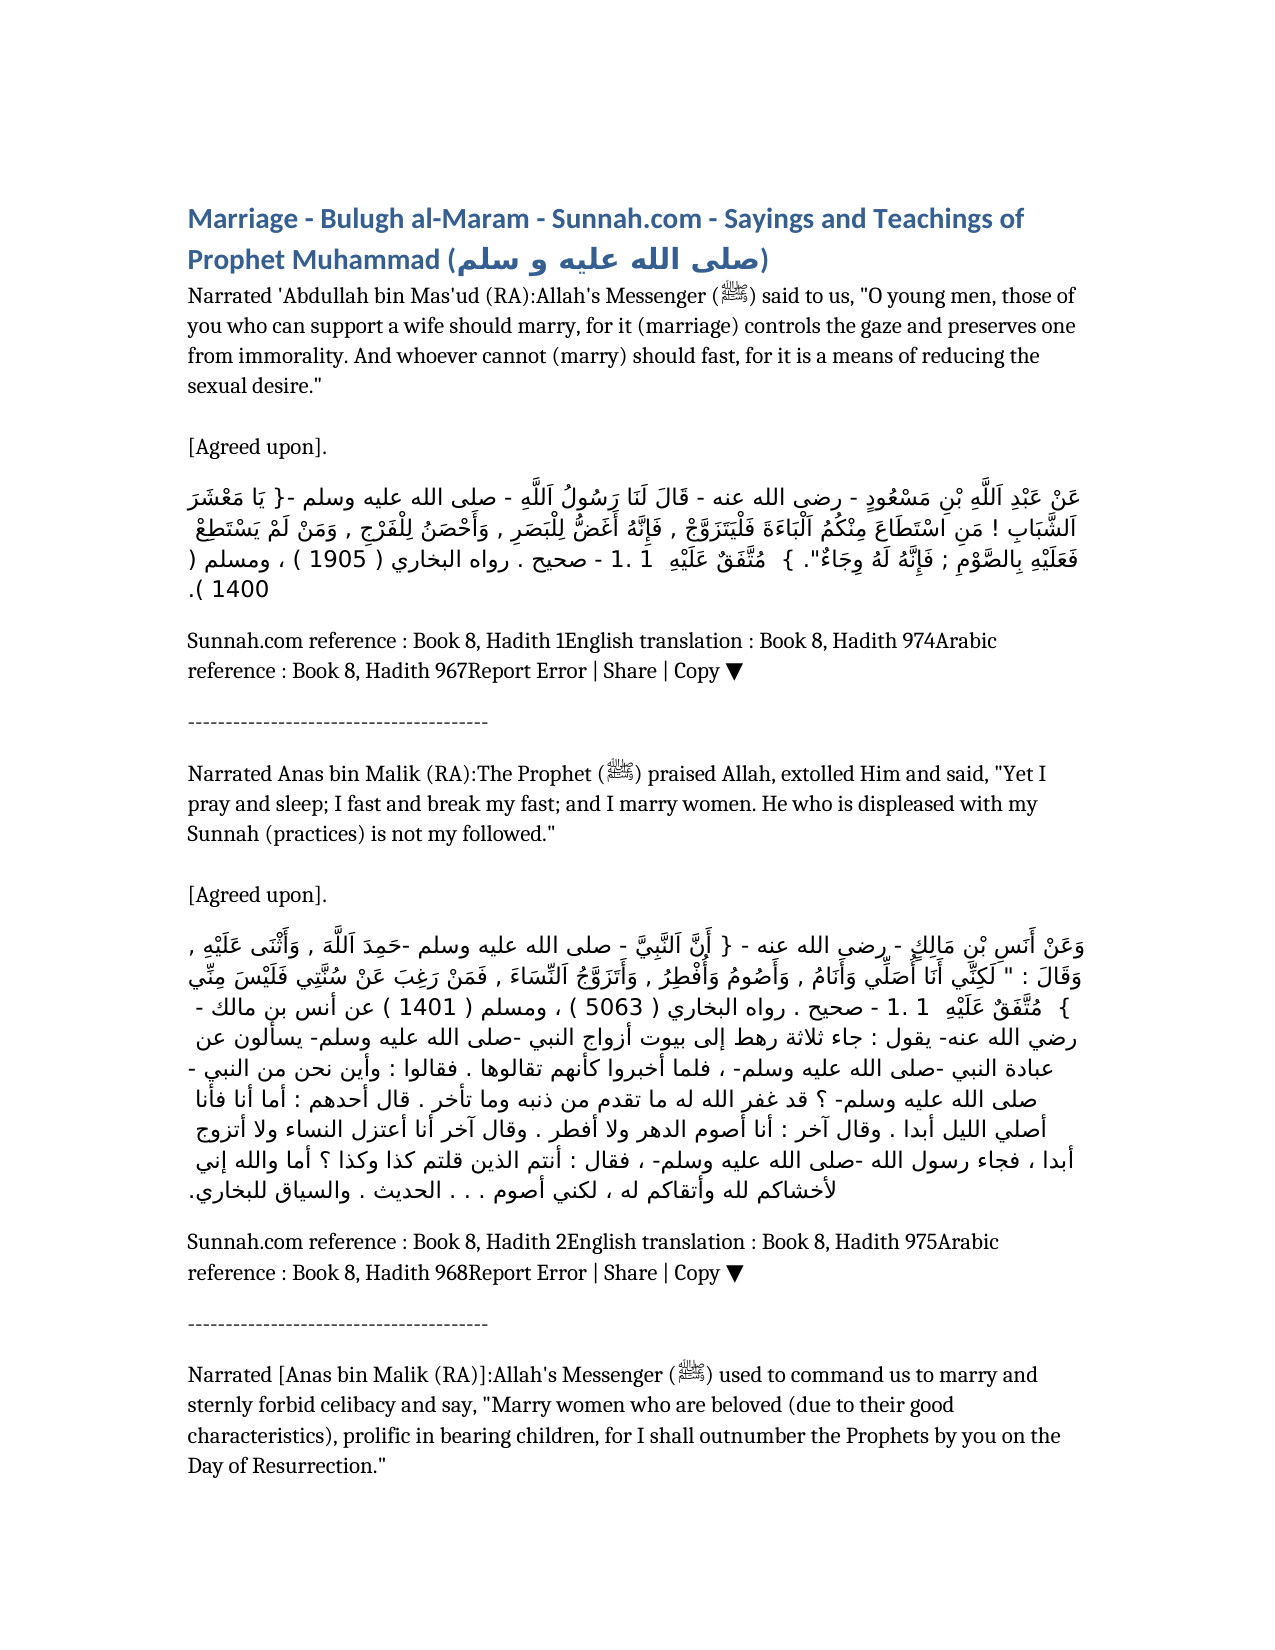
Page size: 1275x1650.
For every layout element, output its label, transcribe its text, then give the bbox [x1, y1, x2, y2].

text Narrated 'Abdullah bin Mas'ud (RA):Allah's Messenger (ﷺ) said to us, "O young men, those of you who can support a wife should marry, for it (marriage) controls the gaze and preserves one from immorality. And whoever cannot (marry) should fast, for it is a means of reducing the sexual desire." [Agreed upon]. [187, 282, 1087, 460]
text ---------------------------------------- [187, 1310, 1087, 1337]
text Narrated Anas bin Malik (RA):The Prophet (ﷺ) praised Allah, extolled Him and said, "Yet I pray and sleep; I fast and break my fast; and I marry women. He who is displeased with my Sunnah (practices) is not my followed." [Agreed upon]. [187, 760, 1087, 908]
text ---------------------------------------- [187, 709, 1087, 736]
text عَنْ عَبْدِ اَللَّهِ بْنِ مَسْعُودٍ ‏- رضى الله عنه ‏- قَالَ لَنَا رَسُولُ اَللَّهِ ‏- صلى الله عليه وسلم ‏-{ يَا مَعْشَرَ اَلشَّبَابِ ! مَنِ اسْتَطَاعَ مِنْكُمُ اَلْبَاءَةَ فَلْيَتَزَوَّجْ , فَإِنَّهُ أَغَضُّ لِلْبَصَرِ , وَأَحْصَنُ لِلْفَرْجِ , وَمَنْ لَمْ يَسْتَطِعْ فَعَلَيْهِ بِالصَّوْمِ ; فَإِنَّهُ لَهُ وِجَاءٌ".‏ } مُتَّفَقٌ عَلَيْهِ 1‏ .‏‏1 ‏- صحيح .‏ رواه البخاري ( 1905 )‏ ، ومسلم ( 1400 )‏.‏ [187, 484, 1087, 603]
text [187, 1361, 1087, 1479]
text وَعَنْ أَنَسِ بْنِ مَالِكٍ ‏- رضى الله عنه ‏- { أَنَّ اَلنَّبِيَّ ‏- صلى الله عليه وسلم ‏-حَمِدَ اَللَّهَ , وَأَثْنَى عَلَيْهِ , وَقَالَ : " لَكِنِّي أَنَا أُصَلِّي وَأَنَامُ , وَأَصُومُ وَأُفْطِرُ , وَأَتَزَوَّجُ اَلنِّسَاءَ , فَمَنْ رَغِبَ عَنْ سُنَّتِي فَلَيْسَ مِنِّي } مُتَّفَقٌ عَلَيْهِ 1‏ .‏‏1 ‏- صحيح .‏ رواه البخاري ( 5063 )‏ ، ومسلم ( 1401 )‏ عن أنس بن مالك ‏- رضي الله عنه‏- يقول : جاء ثلاثة رهط إلى بيوت أزواج النبي ‏-صلى الله عليه وسلم‏- يسألون عن عبادة النبي ‏-صلى الله عليه وسلم‏- ، فلما أخبروا كأنهم تقالوها .‏ فقالوا : وأين نحن من النبي ‏-صلى الله عليه وسلم‏- ؟ قد غفر الله له ما تقدم من ذنبه وما تأخر .‏ قال أحدهم : أما أنا فأنا أصلي الليل أبدا .‏ وقال آخر : أنا أصوم الدهر ولا أفطر .‏ وقال آخر أنا أعتزل النساء ولا أتزوج أبدا ، فجاء رسول الله ‏-صلى الله عليه وسلم‏- ، فقال : أنتم الذين قلتم كذا وكذا ؟ أما والله إني لأخشاكم لله وأتقاكم له ، لكني أصوم .‏ .‏ .‏ الحديث .‏ والسياق للبخاري.‏ [187, 933, 1087, 1204]
subtitle Marriage - Bulugh al-Maram - Sunnah.com - Sayings and Teachings of Prophet Muhammad (صلى الله عليه و سلم) [187, 200, 1087, 277]
text Sunnah.com reference : Book 8, Hadith 2English translation : Book 8, Hadith 975Arabic reference : Book 8, Hadith 968Report Error | Share | Copy ▼ [187, 1229, 1087, 1286]
text Sunnah.com reference : Book 8, Hadith 1English translation : Book 8, Hadith 974Arabic reference : Book 8, Hadith 967Report Error | Share | Copy ▼ [187, 628, 1087, 684]
